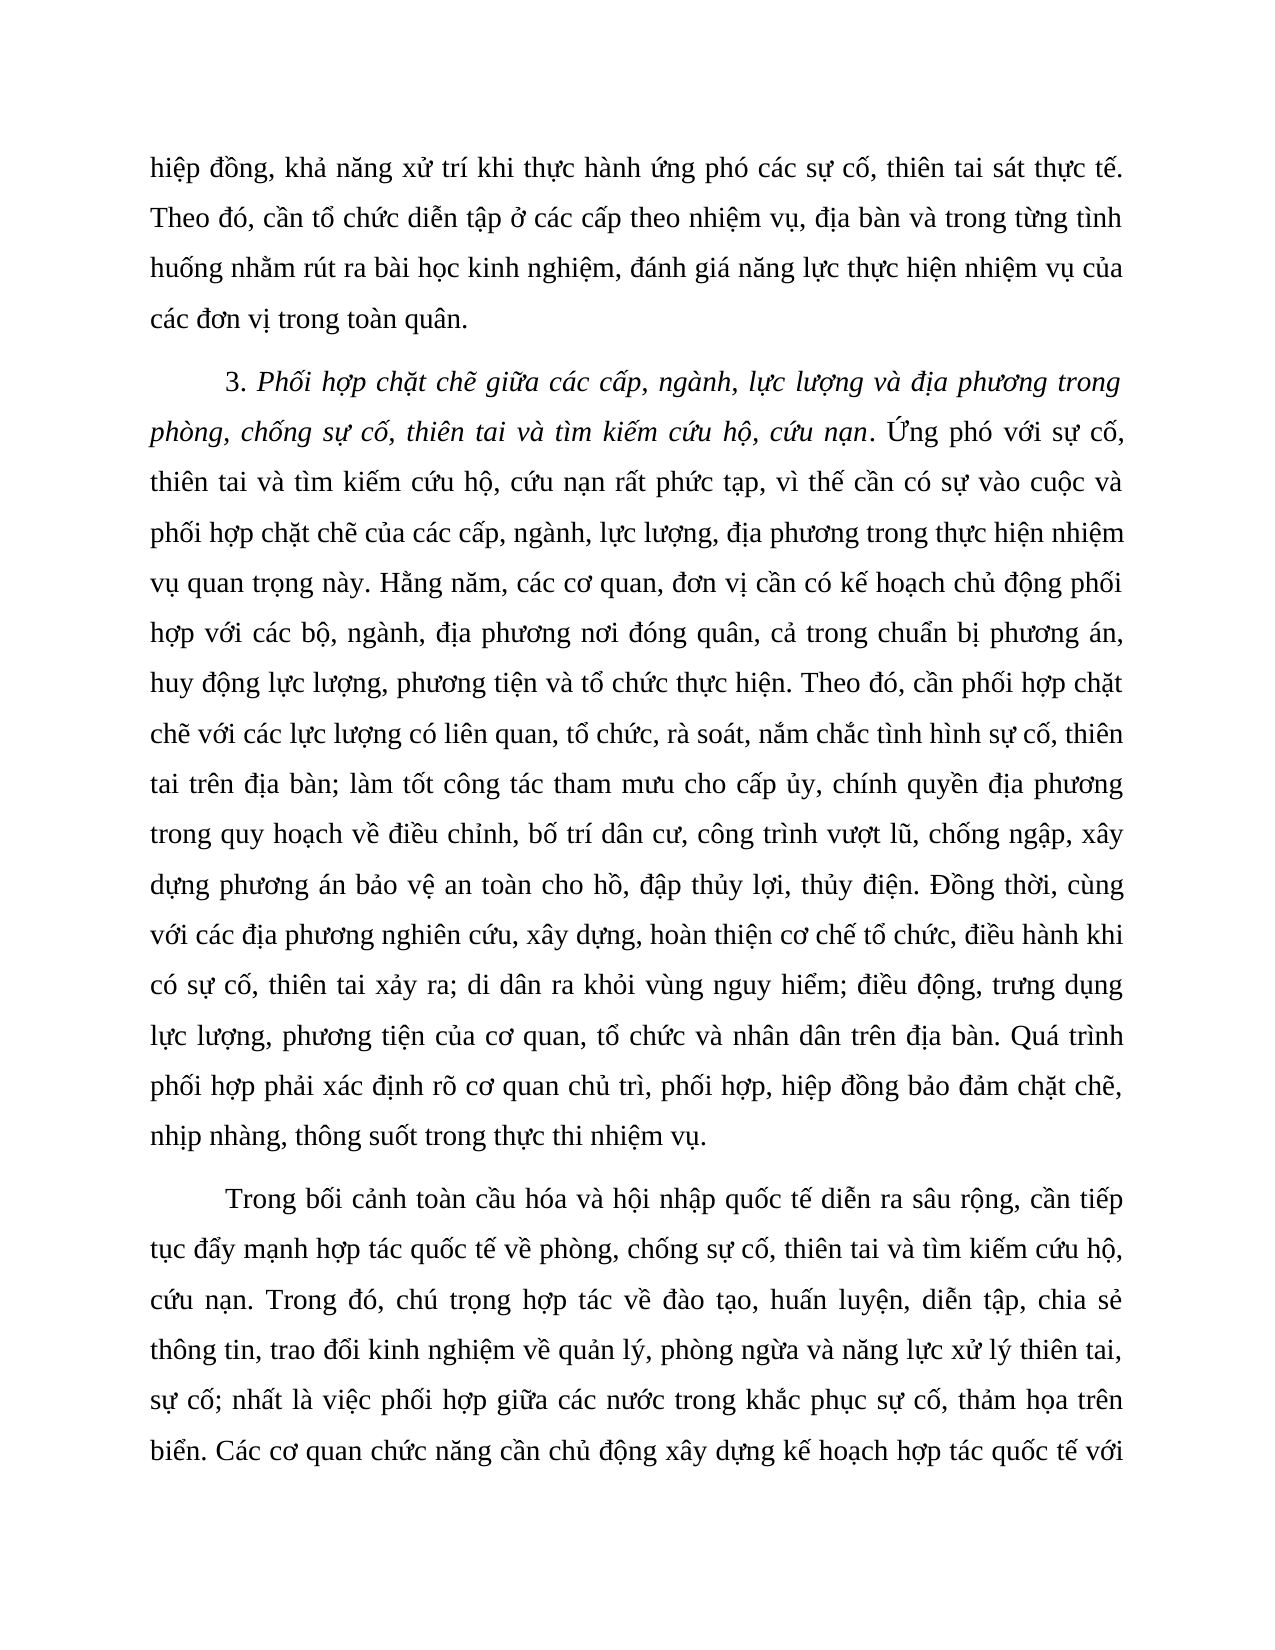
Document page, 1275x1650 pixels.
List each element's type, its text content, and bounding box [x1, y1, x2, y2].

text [150, 1181, 1125, 1466]
text 3. Phối hợp chặt chẽ giữa các cấp, ngành, lực lượng và địa phương trong phòng, chống sự cố, thiên tai và tìm kiếm cứu hộ, cứu nạn. Ứng phó với sự cố, thiên tai và tìm kiếm cứu hộ, cứu nạn rất phức tạp, vì thế cần có sự vào cuộc và phối hợp chặt chẽ của các cấp, ngành, lực lượng, địa phương trong thực hiện nhiệm vụ quan trọng này. Hằng năm, các cơ quan, đơn vị cần có kế hoạch chủ động phối hợp với các bộ, ngành, địa phương nơi đóng quân, cả trong chuẩn bị phương án, huy động lực lượng, phương tiện và tổ chức thực hiện. Theo đó, cần phối hợp chặt chẽ với các lực lượng có liên quan, tổ chức, rà soát, nắm chắc tình hình sự cố, thiên tai trên địa bàn; làm tốt công tác tham mưu cho cấp ủy, chính quyền địa phương trong quy hoạch về điều chỉnh, bố trí dân cư, công trình vượt lũ, chống ngập, xây dựng phương án bảo vệ an toàn cho hồ, đập thủy lợi, thủy điện. Đồng thời, cùng với các địa phương nghiên cứu, xây dựng, hoàn thiện cơ chế tổ chức, điều hành khi có sự cố, thiên tai xảy ra; di dân ra khỏi vùng nguy hiểm; điều động, trưng dụng lực lượng, phương tiện của cơ quan, tổ chức và nhân dân trên địa bàn. Quá trình phối hợp phải xác định rõ cơ quan chủ trì, phối hợp, hiệp đồng bảo đảm chặt chẽ, nhịp nhàng, thông suốt trong thực thi nhiệm vụ. [150, 364, 1125, 1152]
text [150, 150, 1125, 334]
